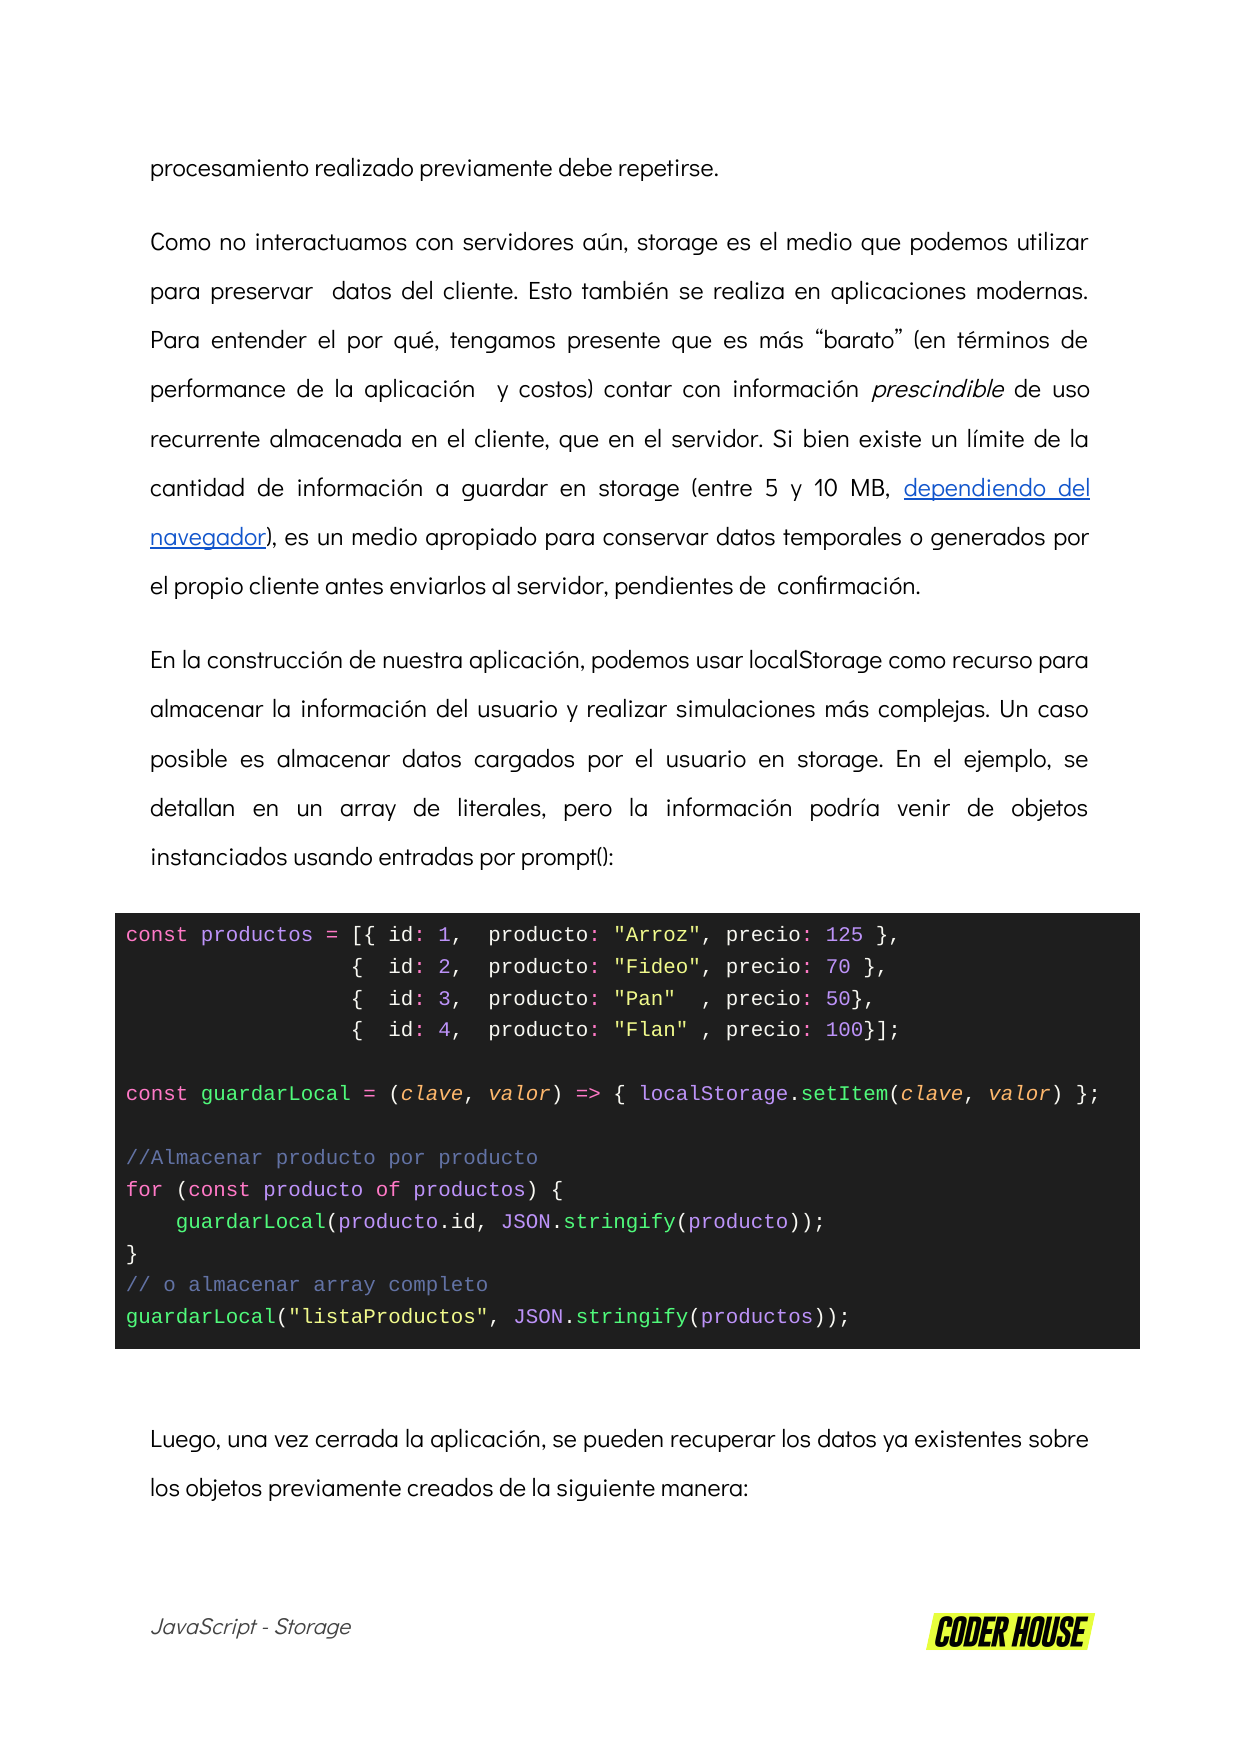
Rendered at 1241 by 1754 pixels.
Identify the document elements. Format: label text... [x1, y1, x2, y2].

text En la construcción de nuestra aplicación, podemos usar localStorage como recurso para almacenar la información del usuario y realizar simulaciones más complejas. Un caso posible es almacenar datos cargados por el usuario en storage. En el ejemplo, se detallan en un array de literales, pero la información podría venir de objetos instanciados usando entradas por prompt(): [150, 642, 1090, 872]
picture [922, 1607, 1099, 1656]
text Como no interactuamos con servidores aún, storage es el medio que podemos utilizar para preservar datos del cliente. Esto también se realiza en aplicaciones modernas. Para entender el por qué, tengamos presente que es más “barato” (en términos de performance de la aplicación y costos) contar con información prescindible de uso recurrente almacenada en el cliente, que en el servidor. Si bien existe un límite de la cantidad de información a guardar en storage (entre 5 y 10 MB, dependiendo del navegador), es un medio apropiado para conservar datos temporales o generados por el propio cliente antes enviarlos al servidor, pendientes de confirmación. [150, 224, 1090, 601]
text Luego, una vez cerrada la aplicación, se pueden recuperar los datos ya existentes sobre los objetos previamente creados de la siguiente manera: [150, 1422, 1090, 1503]
table_header const productos = [{ id: 1, producto: "Arroz", precio: 125 }, { id: 2, producto: "Fideo", precio: 70 }, { id: 3, producto: "Pan" , precio: 50}, { id: 4, producto: "Flan" , precio: 100}]; const guardarLocal = (clave, valor) => { localStorage.setItem(clave, valor) }; //Almacenar producto por producto for (const producto of productos) { guardarLocal(producto.id, JSON.stringify(producto)); } // o almacenar array completo guardarLocal("listaProductos", JSON.stringify(productos)); [115, 913, 1140, 1349]
